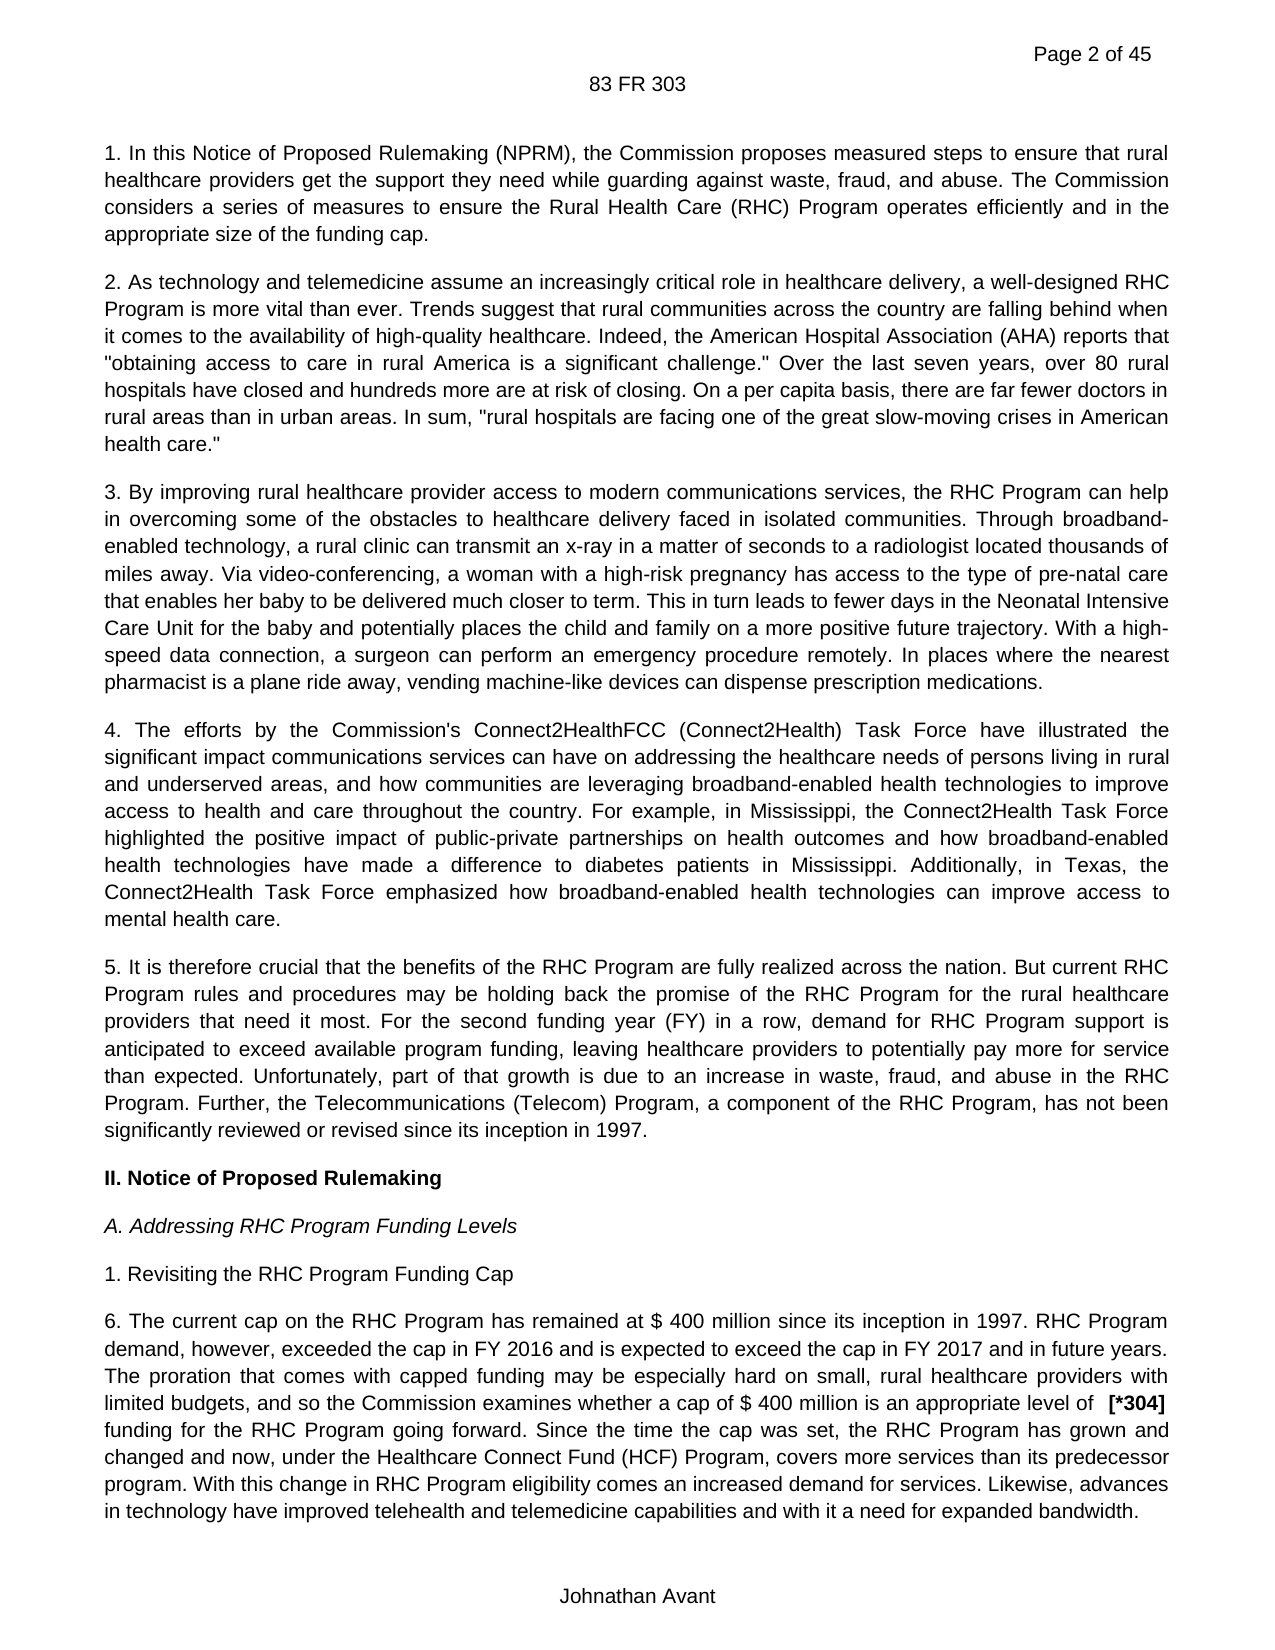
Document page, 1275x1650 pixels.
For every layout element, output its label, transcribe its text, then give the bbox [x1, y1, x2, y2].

text 6. The current cap on the RHC Program has remained at $ 400 million since its inception in 1997. RHC Program demand, however, exceeded the cap in FY 2016 and is expected to exceed the cap in FY 2017 and in future years. The proration that comes with capped funding may be especially hard on small, rural healthcare providers with limited budgets, and so the Commission examines whether a cap of $ 400 million is an appropriate level of [*304] funding for the RHC Program going forward. Since the time the cap was set, the RHC Program has grown and changed and now, under the Healthcare Connect Fund (HCF) Program, covers more services than its predecessor program. With this change in RHC Program eligibility comes an increased demand for services. Likewise, advances in technology have improved telehealth and telemedicine capabilities and with it a need for expanded bandwidth. [104, 1306, 1171, 1523]
text 2. As technology and telemedicine assume an increasingly critical role in healthcare delivery, a well-designed RHC Program is more vital than ever. Trends suggest that rural communities across the country are falling behind when it comes to the availability of high-quality healthcare. Indeed, the American Hospital Association (AHA) reports that "obtaining access to care in rural America is a significant challenge." Over the last seven years, over 80 rural hospitals have closed and hundreds more are at risk of closing. On a per capita basis, there are far fewer doctors in rural areas than in urban areas. In sum, "rural hospitals are facing one of the great slow-moving crises in American health care." [104, 267, 1171, 456]
text II. Notice of Proposed Rulemaking [104, 1162, 1171, 1189]
text 4. The efforts by the Commission's Connect2HealthFCC (Connect2Health) Task Force have illustrated the significant impact communications services can have on addressing the healthcare needs of persons living in rural and underserved areas, and how communities are leveraging broadband-enabled health technologies to improve access to health and care throughout the country. For example, in Mississippi, the Connect2Health Task Force highlighted the positive impact of public-private partnerships on health outcomes and how broadband-enabled health technologies have made a difference to diabetes patients in Mississippi. Additionally, in Texas, the Connect2Health Task Force emphasized how broadband-enabled health technologies can improve access to mental health care. [104, 714, 1171, 931]
text 1. In this Notice of Proposed Rulemaking (NPRM), the Commission proposes measured steps to ensure that rural healthcare providers get the support they need while guarding against waste, fraud, and abuse. The Commission considers a series of measures to ensure the Rural Health Care (RHC) Program operates efficiently and in the appropriate size of the funding cap. [104, 137, 1171, 246]
text 1. Revisiting the RHC Program Funding Cap [104, 1258, 1171, 1285]
text A. Addressing RHC Program Funding Levels [104, 1210, 1171, 1237]
text 5. It is therefore crucial that the benefits of the RHC Program are fully realized across the nation. But current RHC Program rules and procedures may be holding back the promise of the RHC Program for the rural healthcare providers that need it most. For the second funding year (FY) in a row, demand for RHC Program support is anticipated to exceed available program funding, leaving healthcare providers to potentially pay more for service than expected. Unfortunately, part of that growth is due to an increase in waste, fraud, and abuse in the RHC Program. Further, the Telecommunications (Telecom) Program, a component of the RHC Program, has not been significantly reviewed or revised since its inception in 1997. [104, 952, 1171, 1142]
text 3. By improving rural healthcare provider access to modern communications services, the RHC Program can help in overcoming some of the obstacles to healthcare delivery faced in isolated communities. Through broadband-enabled technology, a rural clinic can transmit an x-ray in a matter of seconds to a radiologist located thousands of miles away. Via video-conferencing, a woman with a high-risk pregnancy has access to the type of pre-natal care that enables her baby to be delivered much closer to term. This in turn leads to fewer days in the Neonatal Intensive Care Unit for the baby and potentially places the child and family on a more positive future trajectory. With a high-speed data connection, a surgeon can perform an emergency procedure remotely. In places where the nearest pharmacist is a plane ride away, vending machine-like devices can dispense prescription medications. [104, 477, 1171, 694]
